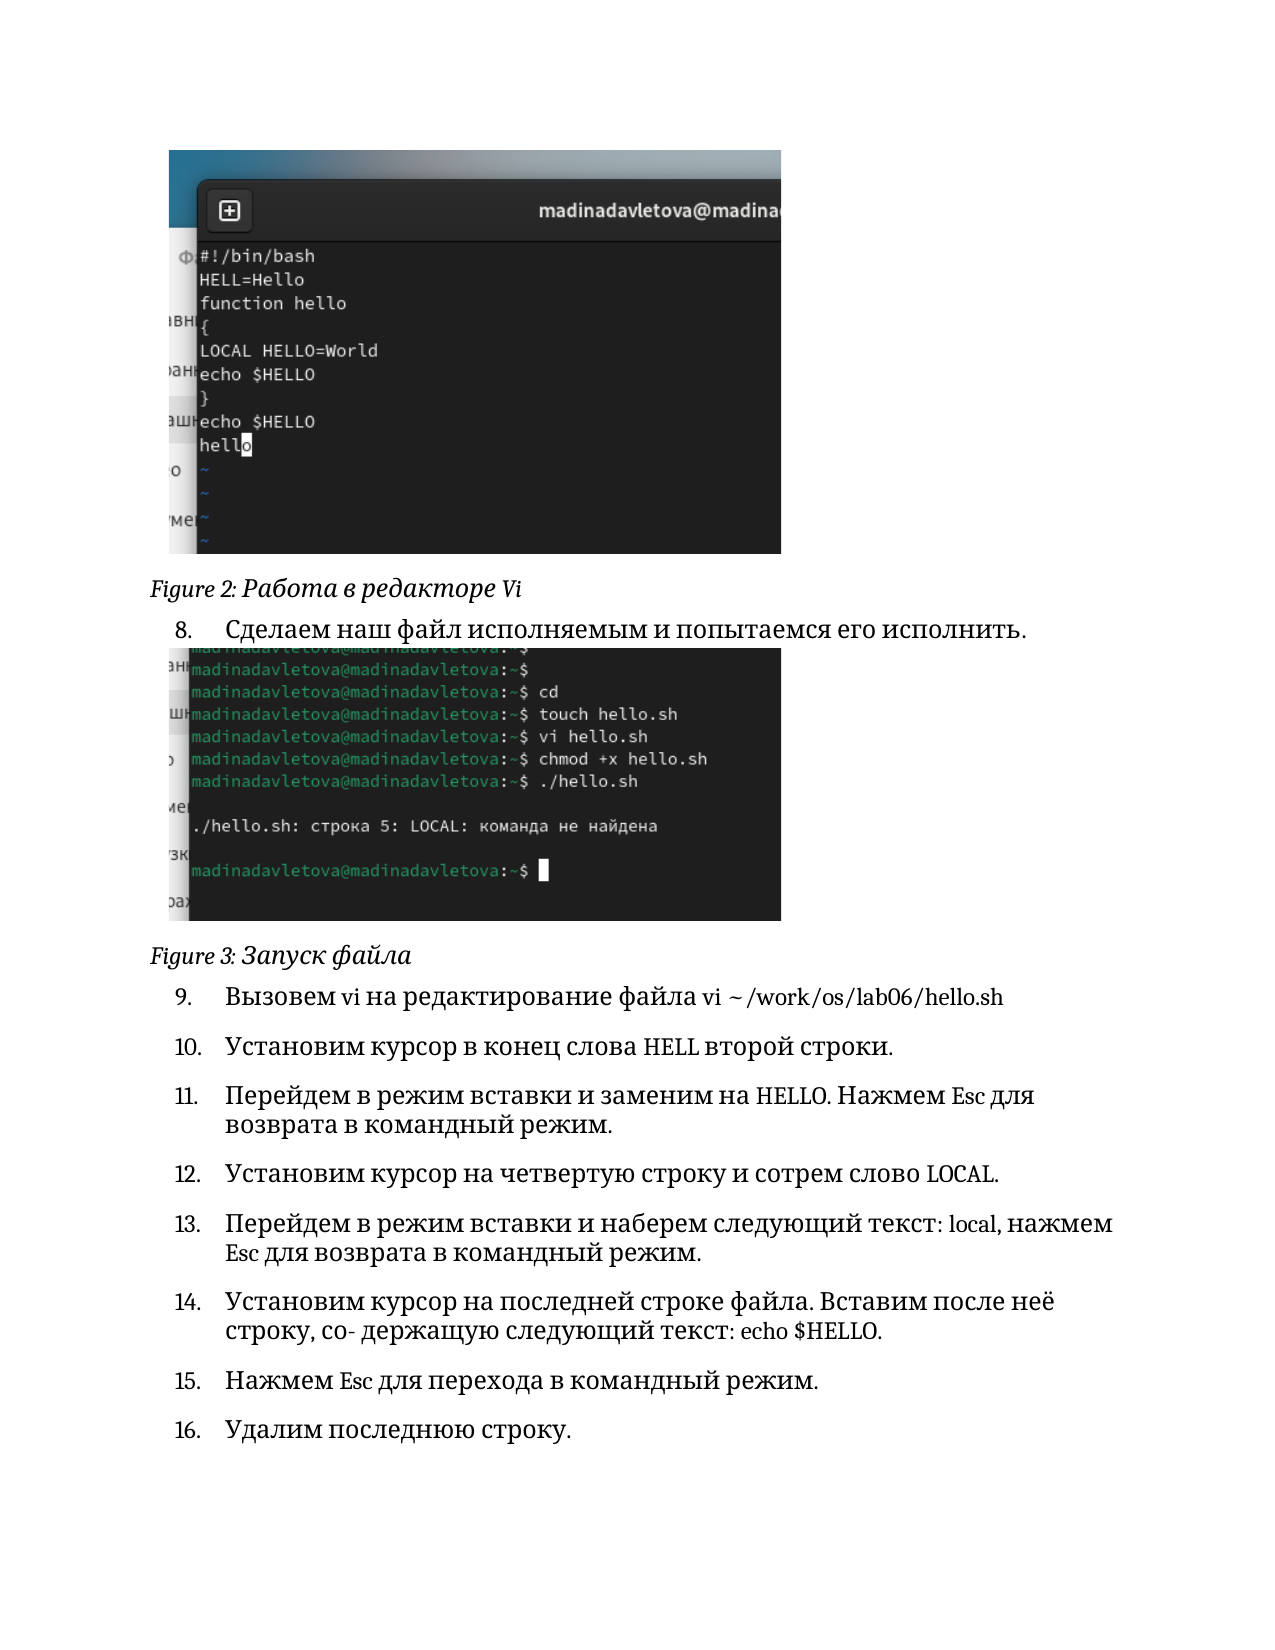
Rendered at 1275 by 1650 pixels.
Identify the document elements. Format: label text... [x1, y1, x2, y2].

list Вызовем vi на редактирование файла vi ~/work/os/lab06/hello.sh [175, 983, 1125, 1012]
picture [168, 648, 782, 921]
list Сделаем наш файл исполняемым и попытаемся его исполнить. [175, 616, 1125, 645]
list Нажмем Esc для перехода в командный режим. [175, 1367, 1125, 1395]
picture [168, 150, 782, 554]
text Figure 2: Работа в редакторе Vi [150, 575, 1125, 603]
list Установим курсор на последней строке файла. Вставим после неё строку, со- держащую следующий текст: echo $HELLO. [175, 1288, 1125, 1346]
list Установим курсор в конец слова HELL второй строки. [175, 1032, 1125, 1061]
list Удалим последнюю строку. [175, 1416, 1125, 1445]
list Перейдем в режим вставки и заменим на HELLO. Нажмем Esc для возврата в командный режим. [175, 1082, 1125, 1139]
list Перейдем в режим вставки и наберем следующий текст: local, нажмем Esc для возврата в командный режим. [175, 1210, 1125, 1267]
list Установим курсор на четвертую строку и сотрем слово LOCAL. [175, 1160, 1125, 1189]
text Figure 3: Запуск файла [150, 942, 1125, 970]
